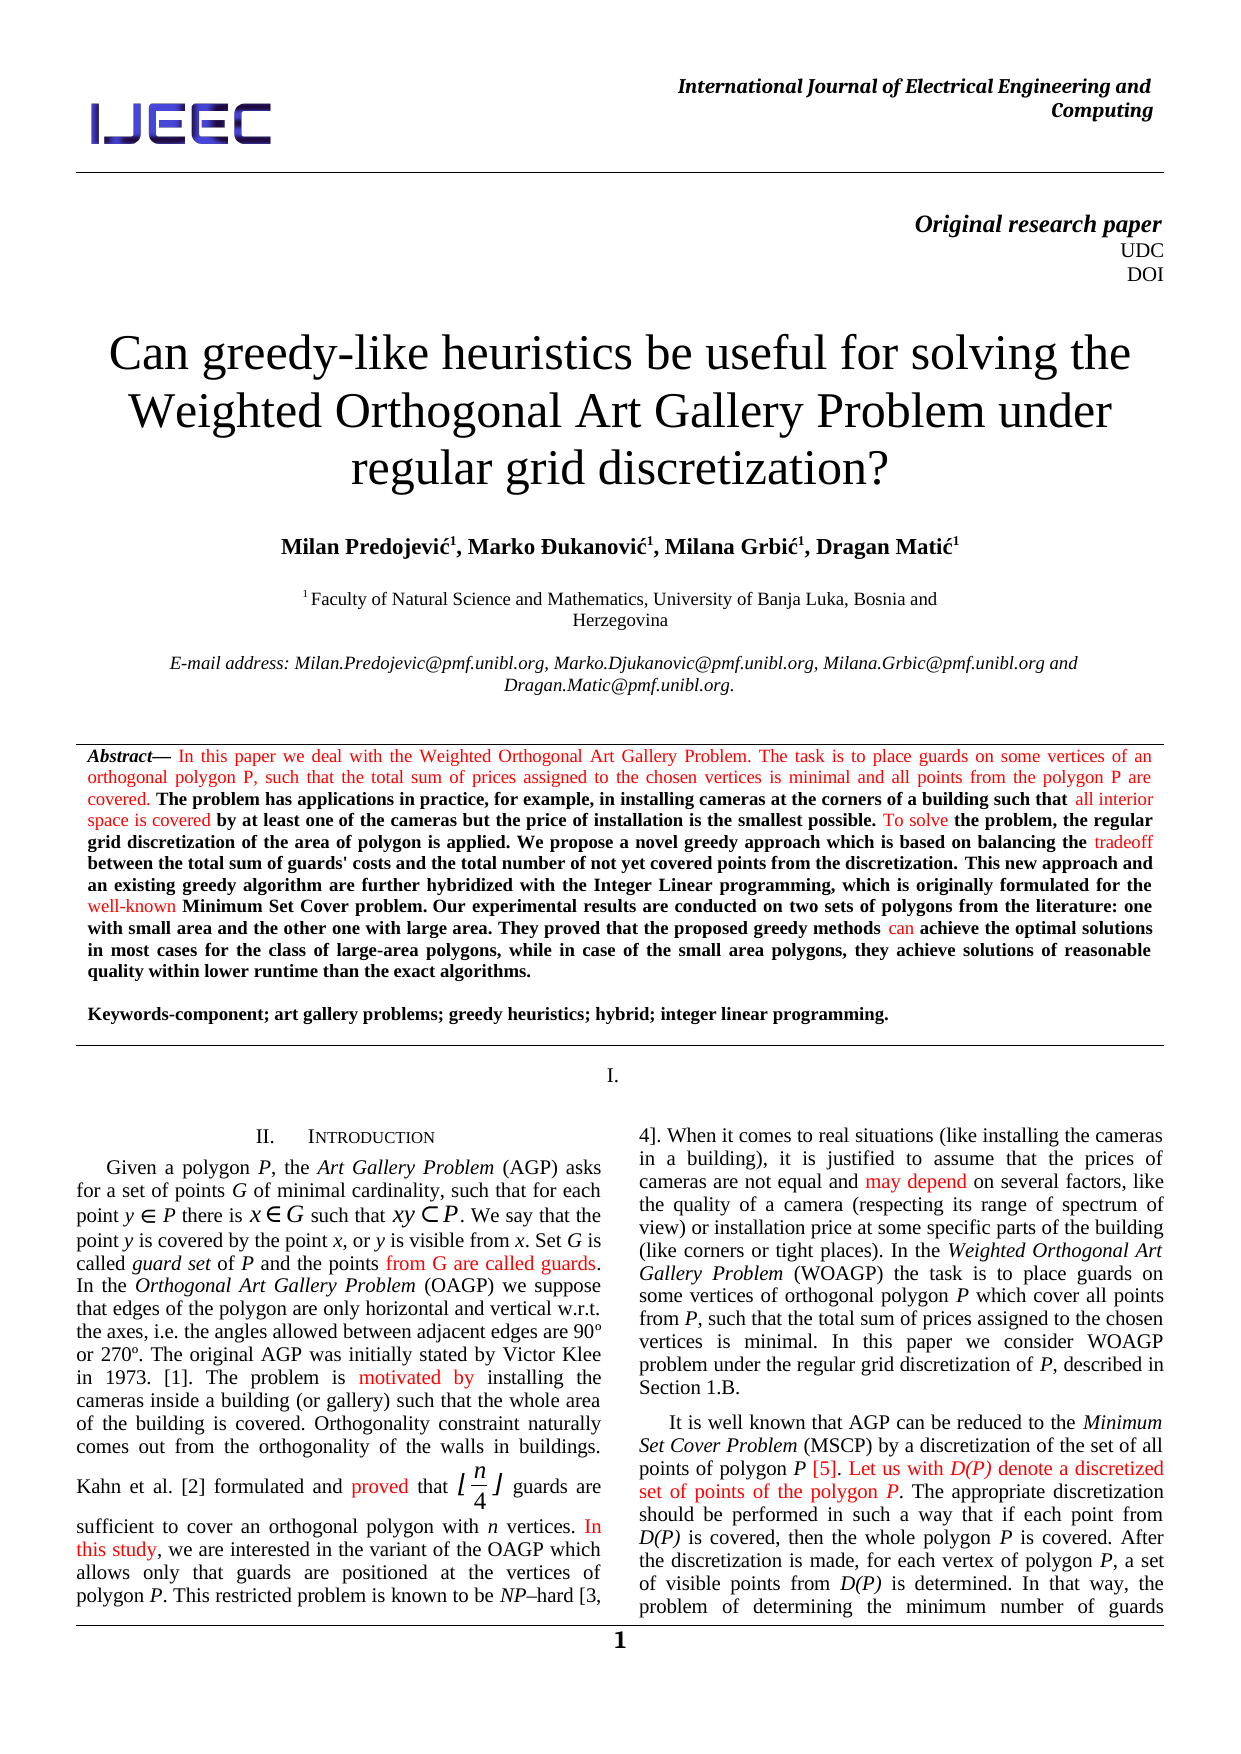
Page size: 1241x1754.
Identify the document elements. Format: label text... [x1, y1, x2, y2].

text Original research paper [76, 209, 1164, 238]
text 1 Faculty of Natural Science and Mathematics, University of Banja Luka, Bosnia and [76, 587, 1164, 609]
text DOI [76, 262, 1164, 286]
text Given a polygon P, the Art Gallery Problem (AGP) asks for a set of points G of minimal cardinality, such that for each point y ∈ P there is such that . We say that the point y is covered by the point x, or y is visible from x. Set G is called guard set of P and the points from G are called guards. In the Orthogonal Art Gallery Problem (OAGP) we suppose that edges of the polygon are only horizontal and vertical w.r.t. the axes, i.e. the angles allowed between adjacent edges are 90º or 270º. The original AGP was initially stated by Victor Klee in 1973. [1]. The problem is motivated by installing the cameras inside a building (or gallery) such that the whole area of the building is covered. Orthogonality constraint naturally comes out from the orthogonality of the walls in buildings. Kahn et al. [2] formulated and proved that guards are sufficient to cover an orthogonal polygon with n vertices. In this study, we are interested in the variant of the OAGP which allows only that guards are positioned at the vertices of polygon P. This restricted problem is known to be NP–hard [3, 4]. When it comes to real situations (like installing the cameras in a building), it is justified to assume that the prices of cameras are not equal and may depend on several factors, like the quality of a camera (respecting its range of spectrum of view) or installation price at some specific parts of the building (like corners or tight places). In the Weighted Orthogonal Art Gallery Problem (WOAGP) the task is to place guards on some vertices of orthogonal polygon P which cover all points from P, such that the total sum of prices assigned to the chosen vertices is minimal. In this paper we consider WOAGP problem under the regular grid discretization of P, described in Section 1.B. [639, 1124, 1164, 1399]
picture [87, 87, 287, 160]
table_header Abstract— In this paper we deal with the Weighted Orthogonal Art Gallery Problem. The task is to place guards on some vertices of an orthogonal polygon P, such that the total sum of prices assigned to the chosen vertices is minimal and all points from the polygon P are covered. The problem has applications in practice, for example, in installing cameras at the corners of a building such that all interior space is covered by at least one of the cameras but the price of installation is the smallest possible. To solve the problem, the regular grid discretization of the area of polygon is applied. We propose a novel greedy approach which is based on balancing the tradeoff between the total sum of guards' costs and the total number of not yet covered points from the discretization. This new approach and an existing greedy algorithm are further hybridized with the Integer Linear programming, which is originally formulated for the well-known Minimum Set Cover problem. Our experimental results are conducted on two sets of polygons from the literature: one with small area and the other one with large area. They proved that the proposed greedy methods can achieve the optimal solutions in most cases for the class of large-area polygons, while in case of the small area polygons, they achieve solutions of reasonable quality within lower runtime than the exact algorithms. Keywords-component; art gallery problems; greedy heuristics; hybrid; integer linear programming. [76, 745, 1164, 1045]
text Given a polygon P, the Art Gallery Problem (AGP) asks for a set of points G of minimal cardinality, such that for each point y ∈ P there is such that . We say that the point y is covered by the point x, or y is visible from x. Set G is called guard set of P and the points from G are called guards. In the Orthogonal Art Gallery Problem (OAGP) we suppose that edges of the polygon are only horizontal and vertical w.r.t. the axes, i.e. the angles allowed between adjacent edges are 90º or 270º. The original AGP was initially stated by Victor Klee in 1973. [1]. The problem is motivated by installing the cameras inside a building (or gallery) such that the whole area of the building is covered. Orthogonality constraint naturally comes out from the orthogonality of the walls in buildings. Kahn et al. [2] formulated and proved that guards are sufficient to cover an orthogonal polygon with n vertices. In this study, we are interested in the variant of the OAGP which allows only that guards are positioned at the vertices of polygon P. This restricted problem is known to be NP–hard [3, 4]. When it comes to real situations (like installing the cameras in a building), it is justified to assume that the prices of cameras are not equal and may depend on several factors, like the quality of a camera (respecting its range of spectrum of view) or installation price at some specific parts of the building (like corners or tight places). In the Weighted Orthogonal Art Gallery Problem (WOAGP) the task is to place guards on some vertices of orthogonal polygon P which cover all points from P, such that the total sum of prices assigned to the chosen vertices is minimal. In this paper we consider WOAGP problem under the regular grid discretization of P, described in Section 1.B. [76, 1157, 601, 1607]
text UDC [76, 238, 1164, 262]
text Herzegovina [76, 609, 1164, 631]
subtitle Milan Predojević1, Marko Đukanović1, Milana Grbić1, Dragan Matić1 [76, 533, 1164, 559]
subtitle Introduction [76, 1124, 601, 1148]
text E-mail address: Milan.Predojevic@pmf.unibl.org, Marko.Djukanovic@pmf.unibl.org, Milana.Grbic@pmf.unibl.org and Dragan.Matic@pmf.unibl.org. [76, 631, 1164, 695]
title Can greedy-like heuristics be useful for solving the Weighted Orthogonal Art Gallery Problem under regular grid discretization? [76, 323, 1164, 495]
